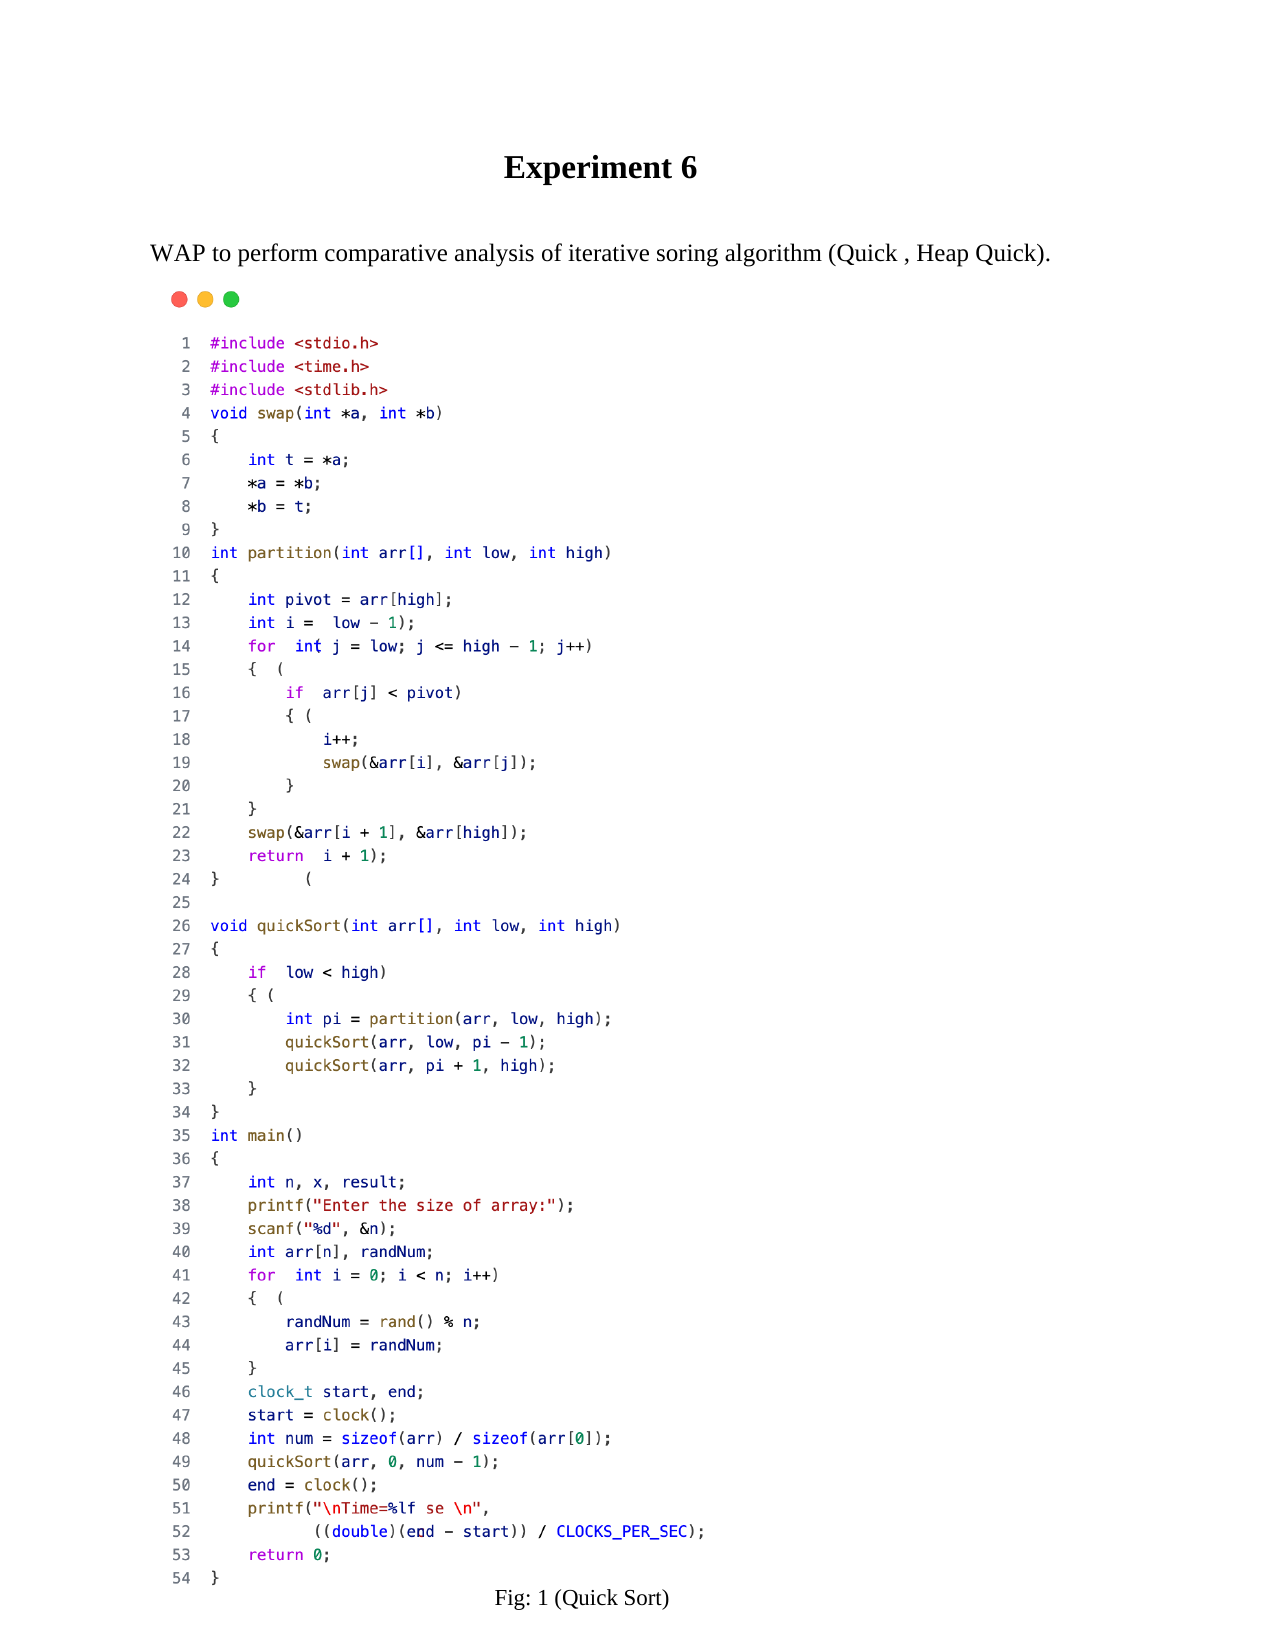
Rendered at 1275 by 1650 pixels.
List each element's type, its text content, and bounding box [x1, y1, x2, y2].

text WAP to perform comparative analysis of iterative soring algorithm (Quick , Heap Quick). [150, 238, 1137, 266]
picture [150, 270, 1197, 1591]
subtitle Experiment 6 [177, 148, 1024, 186]
